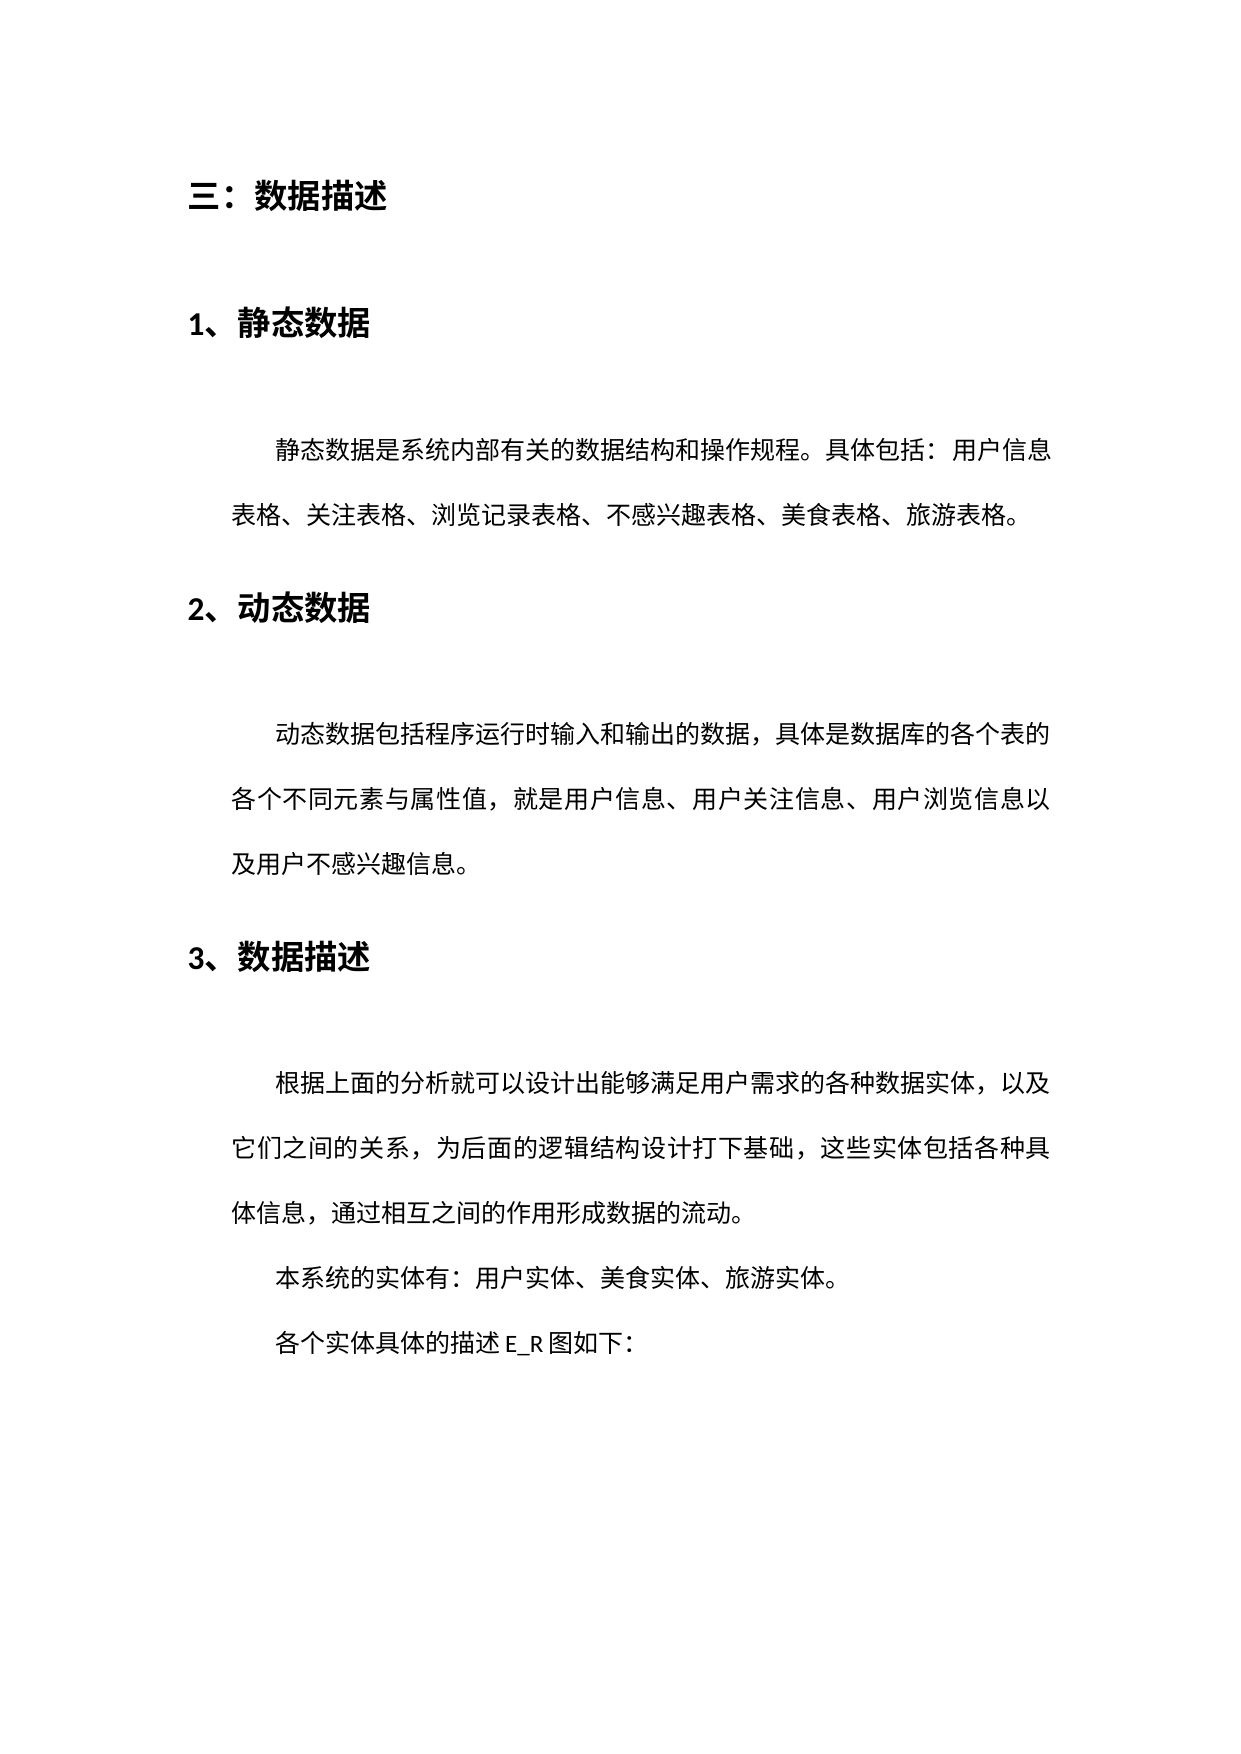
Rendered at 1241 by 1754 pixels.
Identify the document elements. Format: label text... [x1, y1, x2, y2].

text 各个实体具体的描述E_R图如下： [231, 1309, 1053, 1374]
text 静态数据是系统内部有关的数据结构和操作规程。具体包括：用户信息表格、关注表格、浏览记录表格、不感兴趣表格、美食表格、旅游表格。 [231, 416, 1053, 546]
subtitle 3、数据描述 [187, 922, 1053, 987]
text 本系统的实体有：用户实体、美食实体、旅游实体。 [231, 1244, 1053, 1309]
subtitle 1、静态数据 [187, 289, 1053, 354]
text 根据上面的分析就可以设计出能够满足用户需求的各种数据实体，以及它们之间的关系，为后面的逻辑结构设计打下基础，这些实体包括各种具体信息，通过相互之间的作用形成数据的流动。 [231, 1049, 1053, 1244]
text 动态数据包括程序运行时输入和输出的数据，具体是数据库的各个表的各个不同元素与属性值，就是用户信息、用户关注信息、用户浏览信息以及用户不感兴趣信息。 [231, 700, 1053, 895]
subtitle 2、动态数据 [187, 573, 1053, 638]
subtitle 三：数据描述 [187, 162, 1053, 227]
